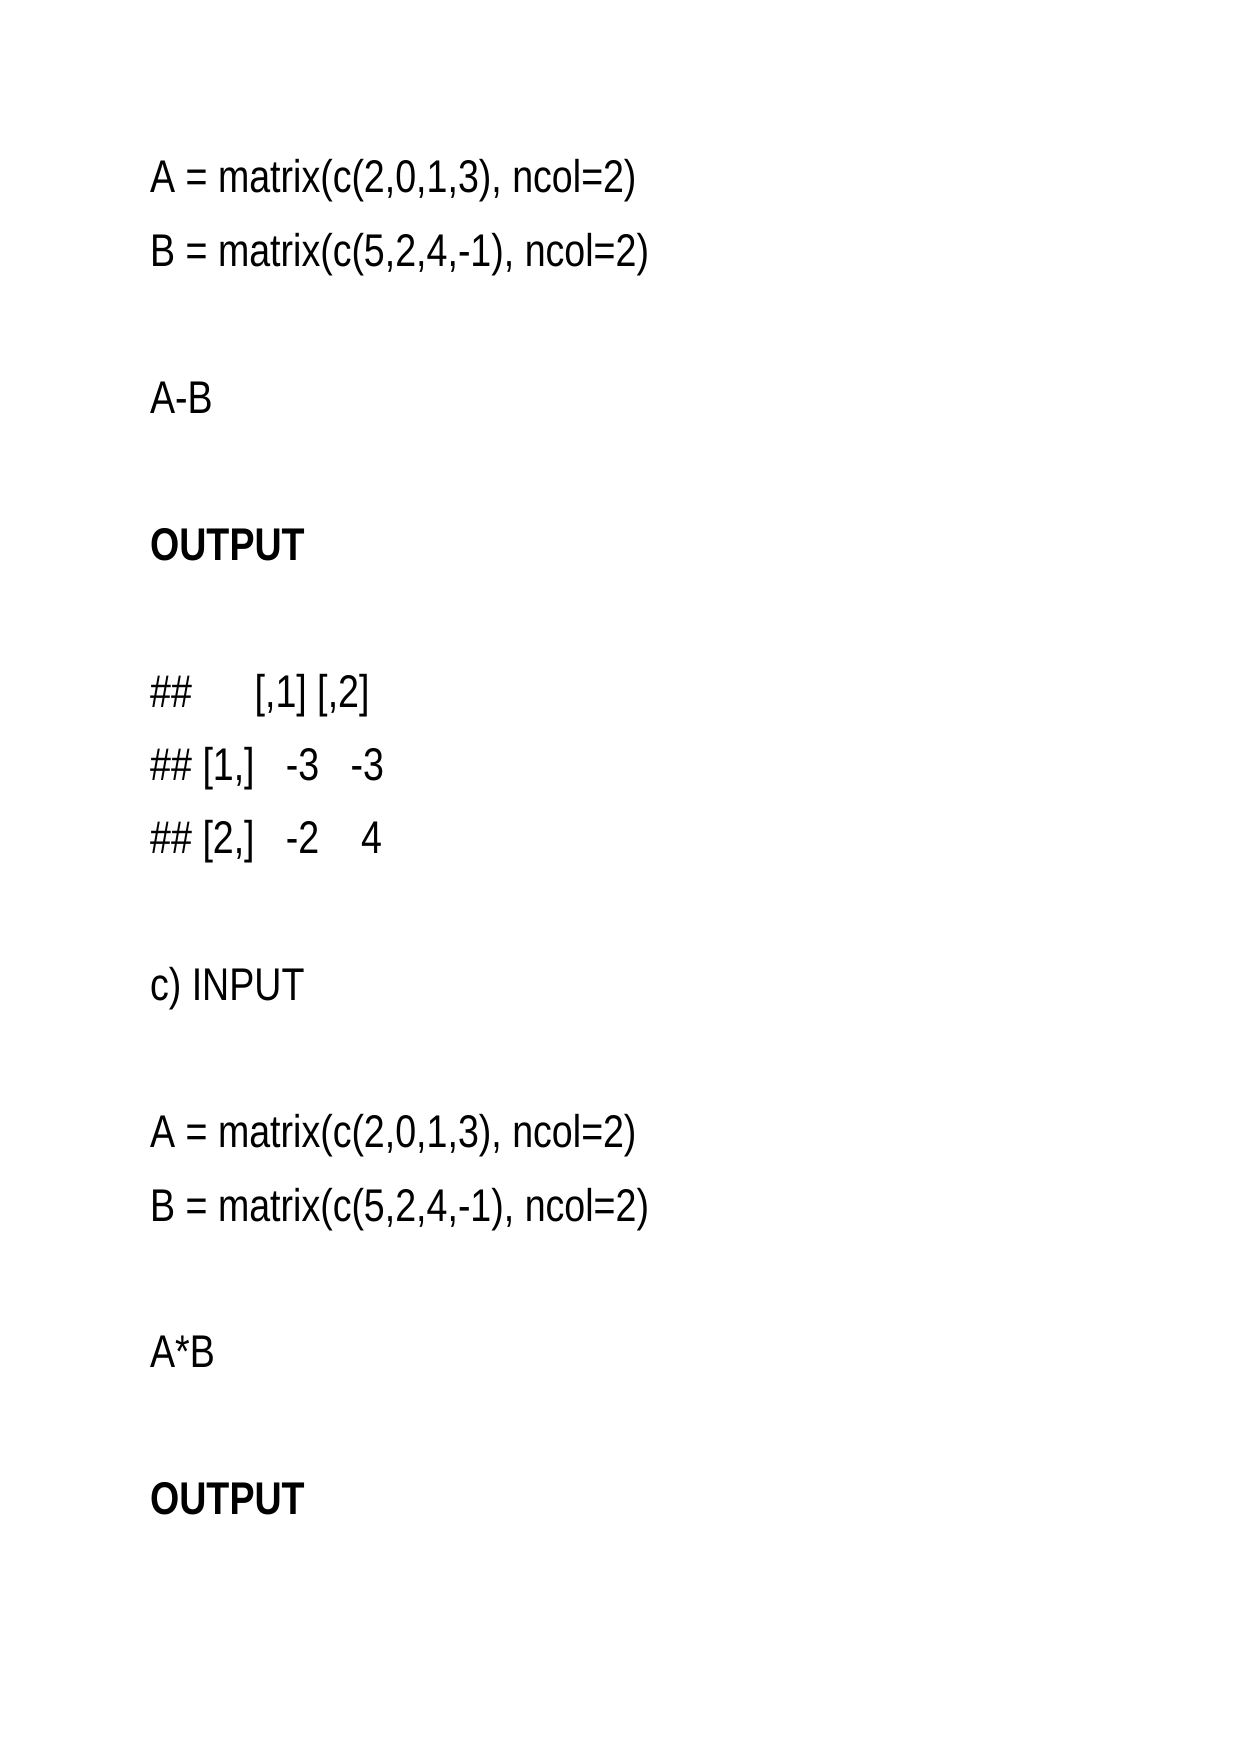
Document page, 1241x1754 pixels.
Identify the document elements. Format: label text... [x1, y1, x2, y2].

text ## [,1] [,2] [150, 664, 1090, 717]
text OUTPUT [150, 1472, 1090, 1524]
text A = matrix(c(2,0,1,3), ncol=2) [150, 150, 1090, 203]
text A*B [150, 1325, 1090, 1378]
text B = matrix(c(5,2,4,-1), ncol=2) [150, 223, 1090, 276]
text OUTPUT [150, 517, 1090, 570]
text A-B [150, 370, 1090, 423]
text ## [2,] -2 4 [150, 811, 1090, 863]
text A = matrix(c(2,0,1,3), ncol=2) [150, 1105, 1090, 1157]
text c) INPUT [150, 958, 1090, 1010]
text B = matrix(c(5,2,4,-1), ncol=2) [150, 1178, 1090, 1231]
text ## [1,] -3 -3 [150, 737, 1090, 790]
